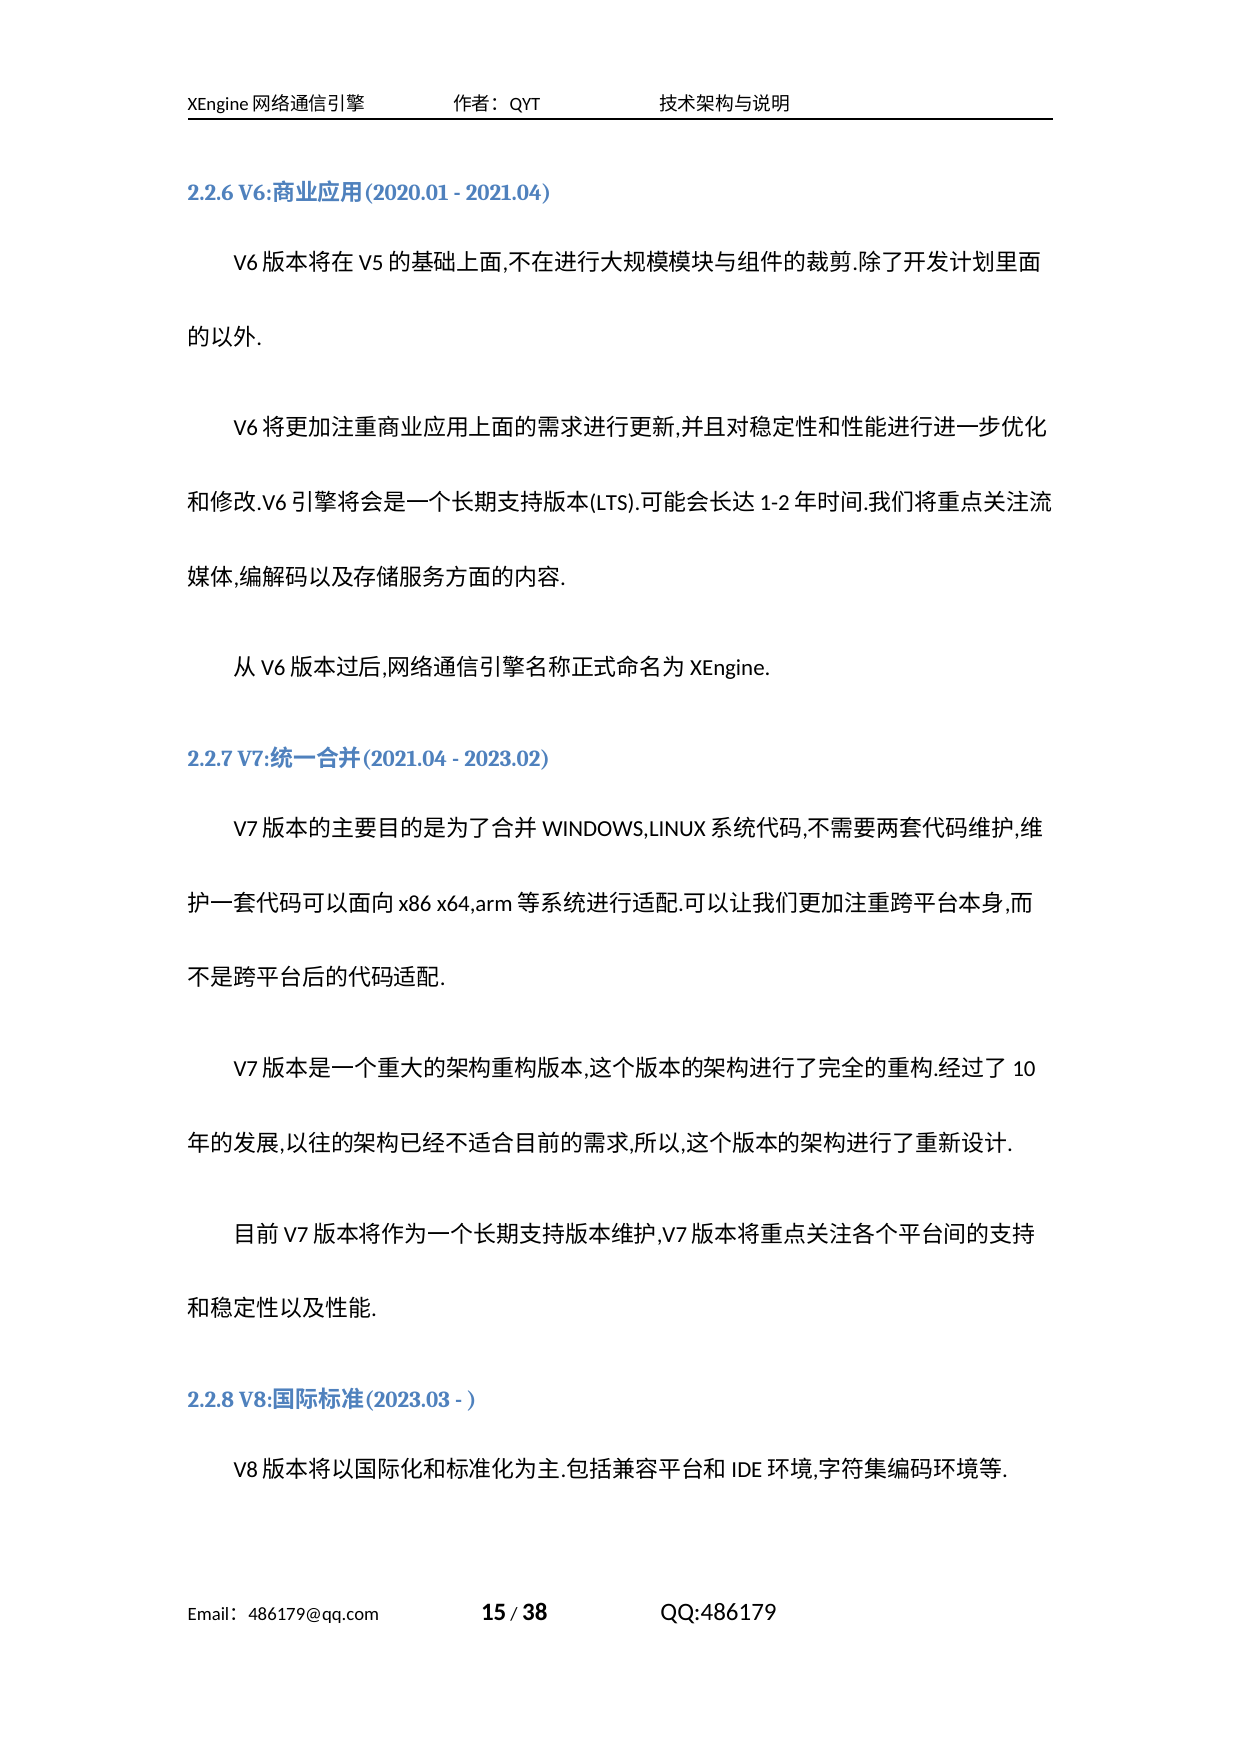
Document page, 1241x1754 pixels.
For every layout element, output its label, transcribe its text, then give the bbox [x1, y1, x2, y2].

text V7版本的主要目的是为了合并WINDOWS,LINUX系统代码,不需要两套代码维护,维护一套代码可以面向x86 x64,arm等系统进行适配.可以让我们更加注重跨平台本身,而不是跨平台后的代码适配. [187, 794, 1053, 1008]
subtitle 2.2.6 V6:商业应用(2020.01 - 2021.04) [187, 158, 1053, 223]
text V6版本将在V5的基础上面,不在进行大规模模块与组件的裁剪.除了开发计划里面的以外. [187, 228, 1053, 368]
text V7版本是一个重大的架构重构版本,这个版本的架构进行了完全的重构.经过了10年的发展,以往的架构已经不适合目前的需求,所以,这个版本的架构进行了重新设计. [187, 1034, 1053, 1174]
text V6将更加注重商业应用上面的需求进行更新,并且对稳定性和性能进行进一步优化和修改.V6引擎将会是一个长期支持版本(LTS).可能会长达1-2年时间.我们将重点关注流媒体,编解码以及存储服务方面的内容. [187, 393, 1053, 608]
subtitle 2.2.7 V7:统一合并(2021.04 - 2023.02) [187, 724, 1053, 789]
text 目前V7版本将作为一个长期支持版本维护,V7版本将重点关注各个平台间的支持和稳定性以及性能. [187, 1199, 1053, 1339]
text V8版本将以国际化和标准化为主.包括兼容平台和IDE环境,字符集编码环境等. [187, 1435, 1053, 1500]
text 从V6版本过后,网络通信引擎名称正式命名为XEngine. [187, 633, 1053, 698]
subtitle 2.2.8 V8:国际标准(2023.03 - ) [187, 1365, 1053, 1430]
